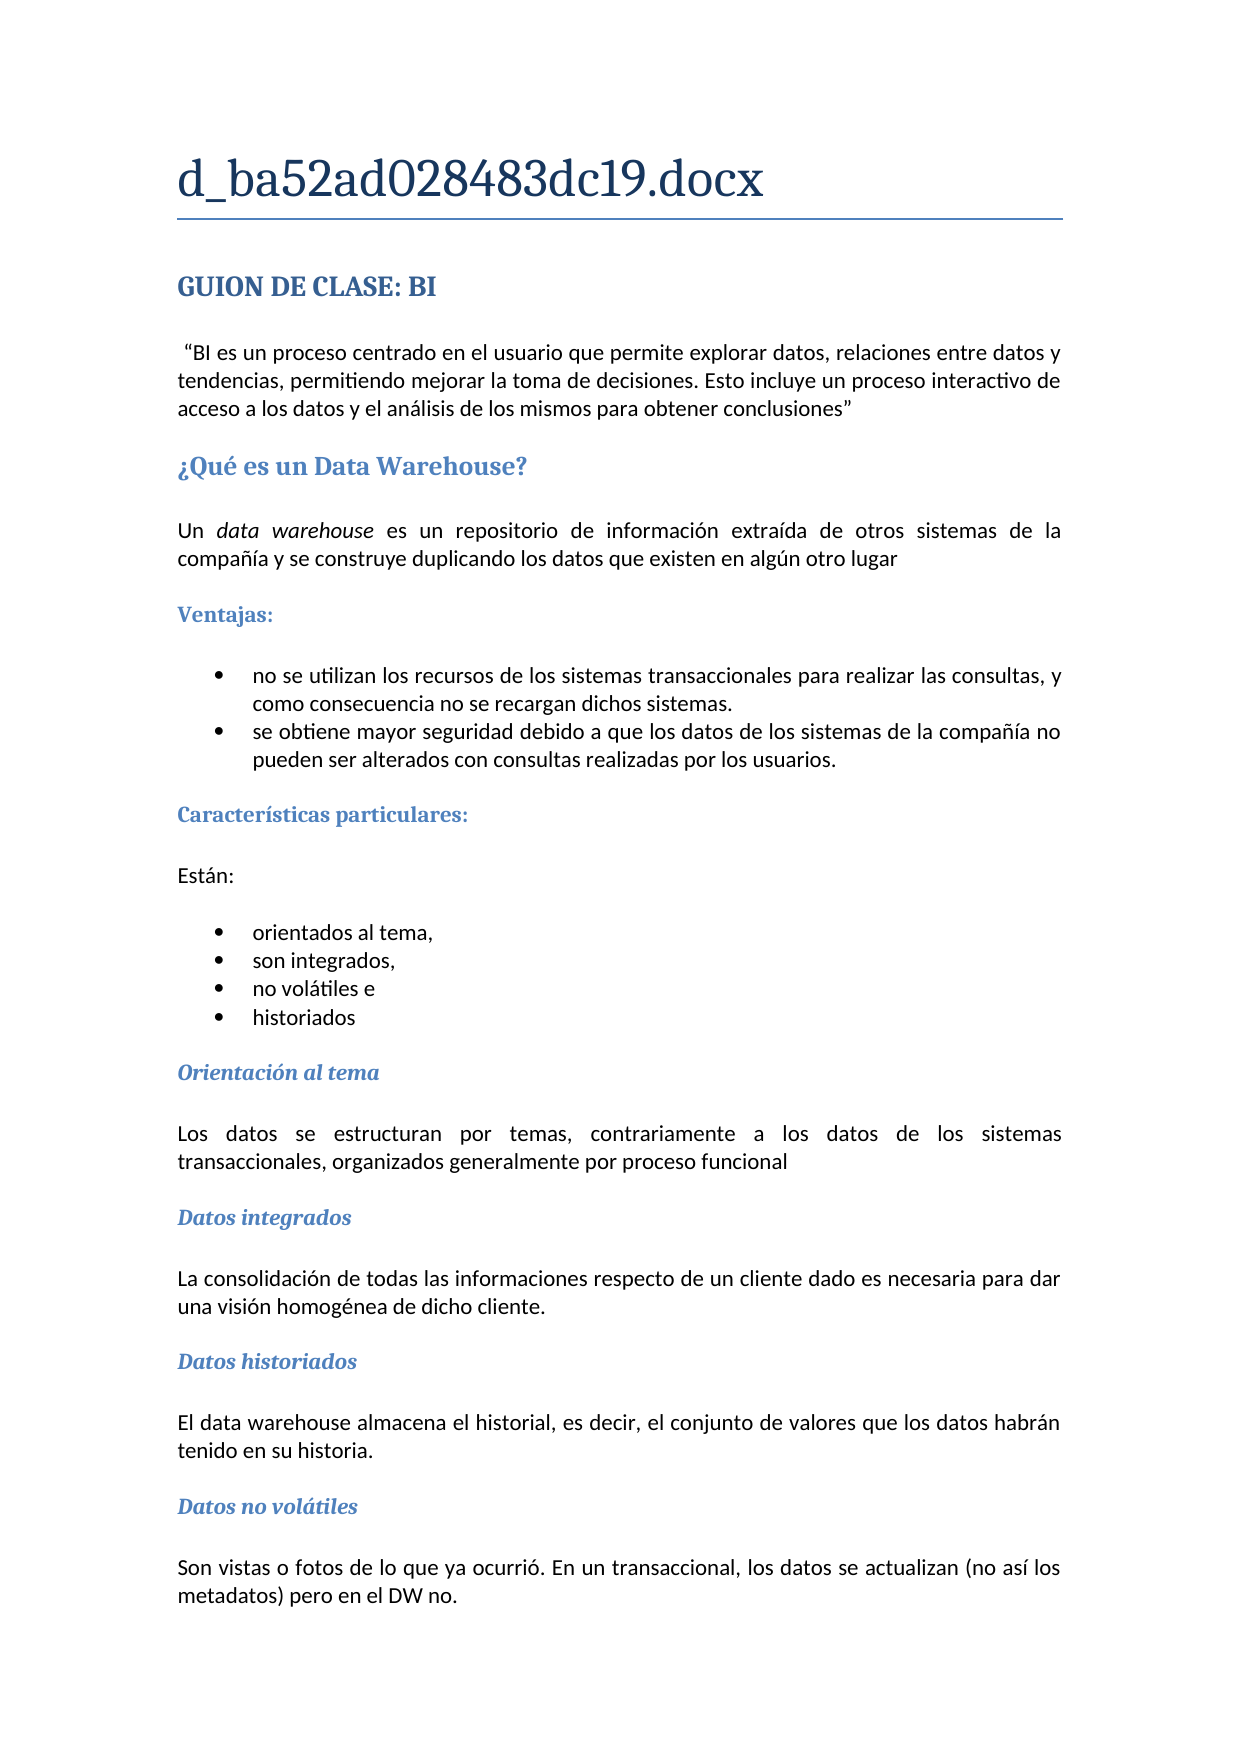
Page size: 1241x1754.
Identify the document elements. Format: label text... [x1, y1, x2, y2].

subtitle Datos no volátiles [177, 1493, 1063, 1520]
list se obtiene mayor seguridad debido a que los datos de los sistemas de la compañía no pueden ser alterados con consultas realizadas por los usuarios. [215, 717, 1063, 773]
text La consolidación de todas las informaciones respecto de un cliente dado es necesaria para dar una visión homogénea de dicho cliente. [177, 1264, 1063, 1320]
text El data warehouse almacena el historial, es decir, el conjunto de valores que los datos habrán tenido en su historia. [177, 1408, 1063, 1464]
text “BI es un proceso centrado en el usuario que permite explorar datos, relaciones entre datos y tendencias, permitiendo mejorar la toma de decisiones. Esto incluye un proceso interactivo de acceso a los datos y el análisis de los mismos para obtener conclusiones” [177, 338, 1063, 422]
subtitle Orientación al tema [177, 1060, 1063, 1086]
subtitle GUION DE CLASE: BI [177, 270, 1063, 304]
subtitle ¿Qué es un Data Warehouse? [177, 451, 1063, 482]
subtitle Características particulares: [177, 802, 1063, 828]
title GUION DE CLASE BI.DOCX [177, 148, 1063, 218]
text Son vistas o fotos de lo que ya ocurrió. En un transaccional, los datos se actualizan (no así los metadatos) pero en el DW no. [177, 1553, 1063, 1609]
subtitle Ventajas: [177, 601, 1063, 628]
text Un data warehouse es un repositorio de información extraída de otros sistemas de la compañía y se construye duplicando los datos que existen en algún otro lugar [177, 516, 1063, 572]
text Los datos se estructuran por temas, contrariamente a los datos de los sistemas transaccionales, organizados generalmente por proceso funcional [177, 1119, 1063, 1175]
text Están: [177, 861, 1063, 889]
subtitle Datos historiados [177, 1349, 1063, 1375]
list no volátiles e [215, 974, 1063, 1003]
list no se utilizan los recursos de los sistemas transaccionales para realizar las consultas, y como consecuencia no se recargan dichos sistemas. [215, 661, 1063, 717]
list orientados al tema, [215, 918, 1063, 947]
list son integrados, [215, 947, 1063, 974]
subtitle Datos integrados [177, 1204, 1063, 1231]
list historiados [215, 1003, 1063, 1031]
